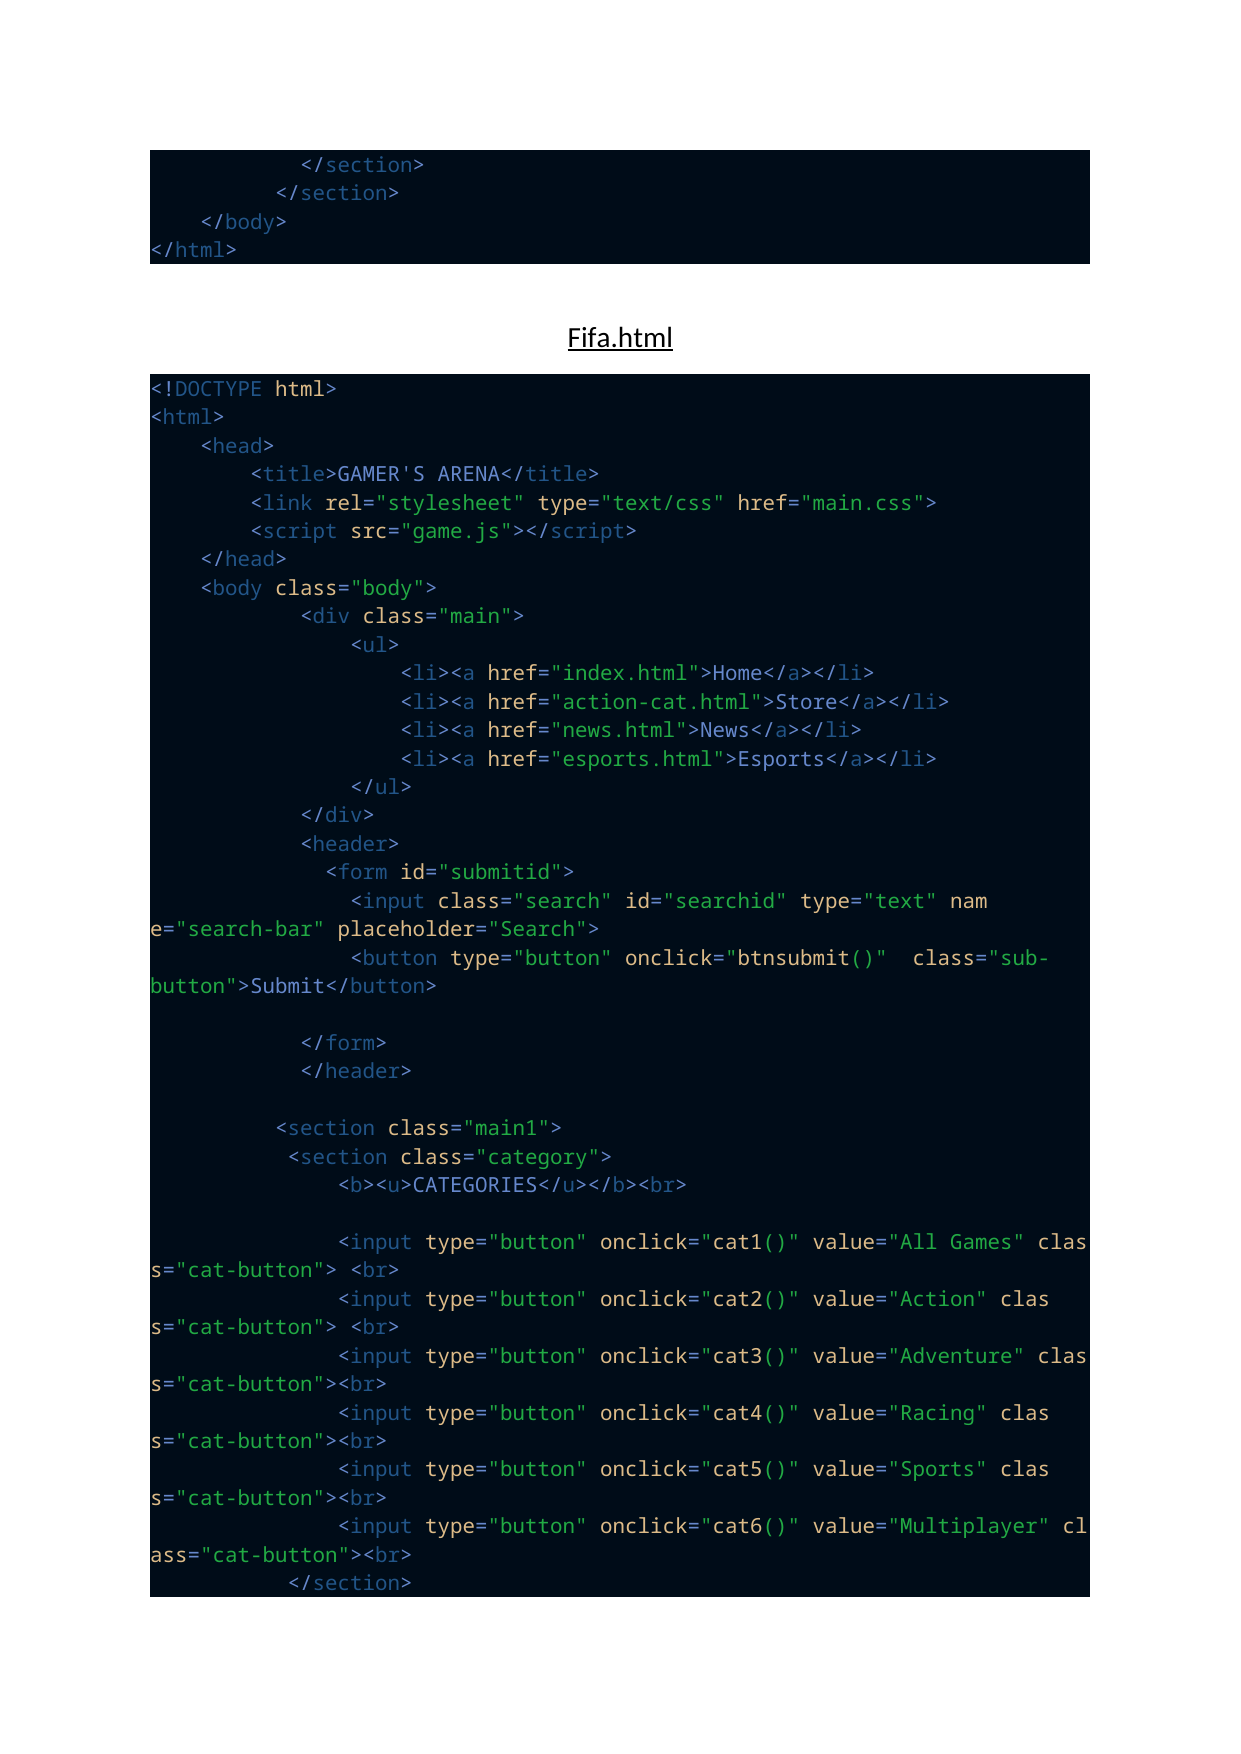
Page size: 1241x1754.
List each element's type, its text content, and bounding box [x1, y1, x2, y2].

text <li><a href="index.html">Home</a></li> [150, 658, 1090, 687]
text <input type="button" onclick="cat4()" value="Racing" class="cat-button"><br> [150, 1398, 1090, 1454]
text <script src="game.js"></script> [150, 516, 1090, 544]
text <b><u>CATEGORIES</u></b><br> [150, 1170, 1090, 1199]
text <form id="submitid"> [150, 857, 1090, 886]
text <html> [150, 402, 1090, 431]
text <div class="main"> [150, 601, 1090, 630]
text </section> [150, 1568, 1090, 1597]
text <li><a href="esports.html">Esports</a></li> [150, 744, 1090, 772]
text <!DOCTYPE html> [150, 374, 1090, 402]
text <input type="button" onclick="cat6()" value="Multiplayer" class="cat-button"><br> [150, 1511, 1090, 1568]
text </head> [150, 544, 1090, 573]
text </div> [150, 801, 1090, 829]
text <title>GAMER'S ARENA</title> [150, 459, 1090, 488]
text </section> [150, 178, 1090, 207]
text <button type="button" onclick="btnsubmit()" class="sub-button">Submit</button> [150, 943, 1090, 999]
text </form> [150, 1028, 1090, 1056]
text <input type="button" onclick="cat3()" value="Adventure" class="cat-button"><br> [150, 1341, 1090, 1398]
text <link rel="stylesheet" type="text/css" href="main.css"> [150, 488, 1090, 516]
text <ul> [150, 630, 1090, 658]
text <body class="body"> [150, 573, 1090, 601]
text <section class="main1"> [150, 1113, 1090, 1142]
text <li><a href="action-cat.html">Store</a></li> [150, 687, 1090, 715]
text <head> [150, 431, 1090, 459]
text <input type="button" onclick="cat1()" value="All Games" class="cat-button"> <br> [150, 1227, 1090, 1284]
text </header> [150, 1056, 1090, 1085]
text </body> [150, 207, 1090, 235]
text <input type="button" onclick="cat5()" value="Sports" class="cat-button"><br> [150, 1454, 1090, 1511]
text Fifa.html [150, 319, 1090, 354]
text <section class="category"> [150, 1142, 1090, 1170]
text <header> [150, 829, 1090, 857]
text </section> [150, 150, 1090, 178]
text <li><a href="news.html">News</a></li> [150, 715, 1090, 744]
text </ul> [150, 772, 1090, 801]
text <input class="search" id="searchid" type="text" name="search-bar" placeholder="Search"> [150, 886, 1090, 943]
text </html> [150, 235, 1090, 264]
text <input type="button" onclick="cat2()" value="Action" class="cat-button"> <br> [150, 1284, 1090, 1341]
